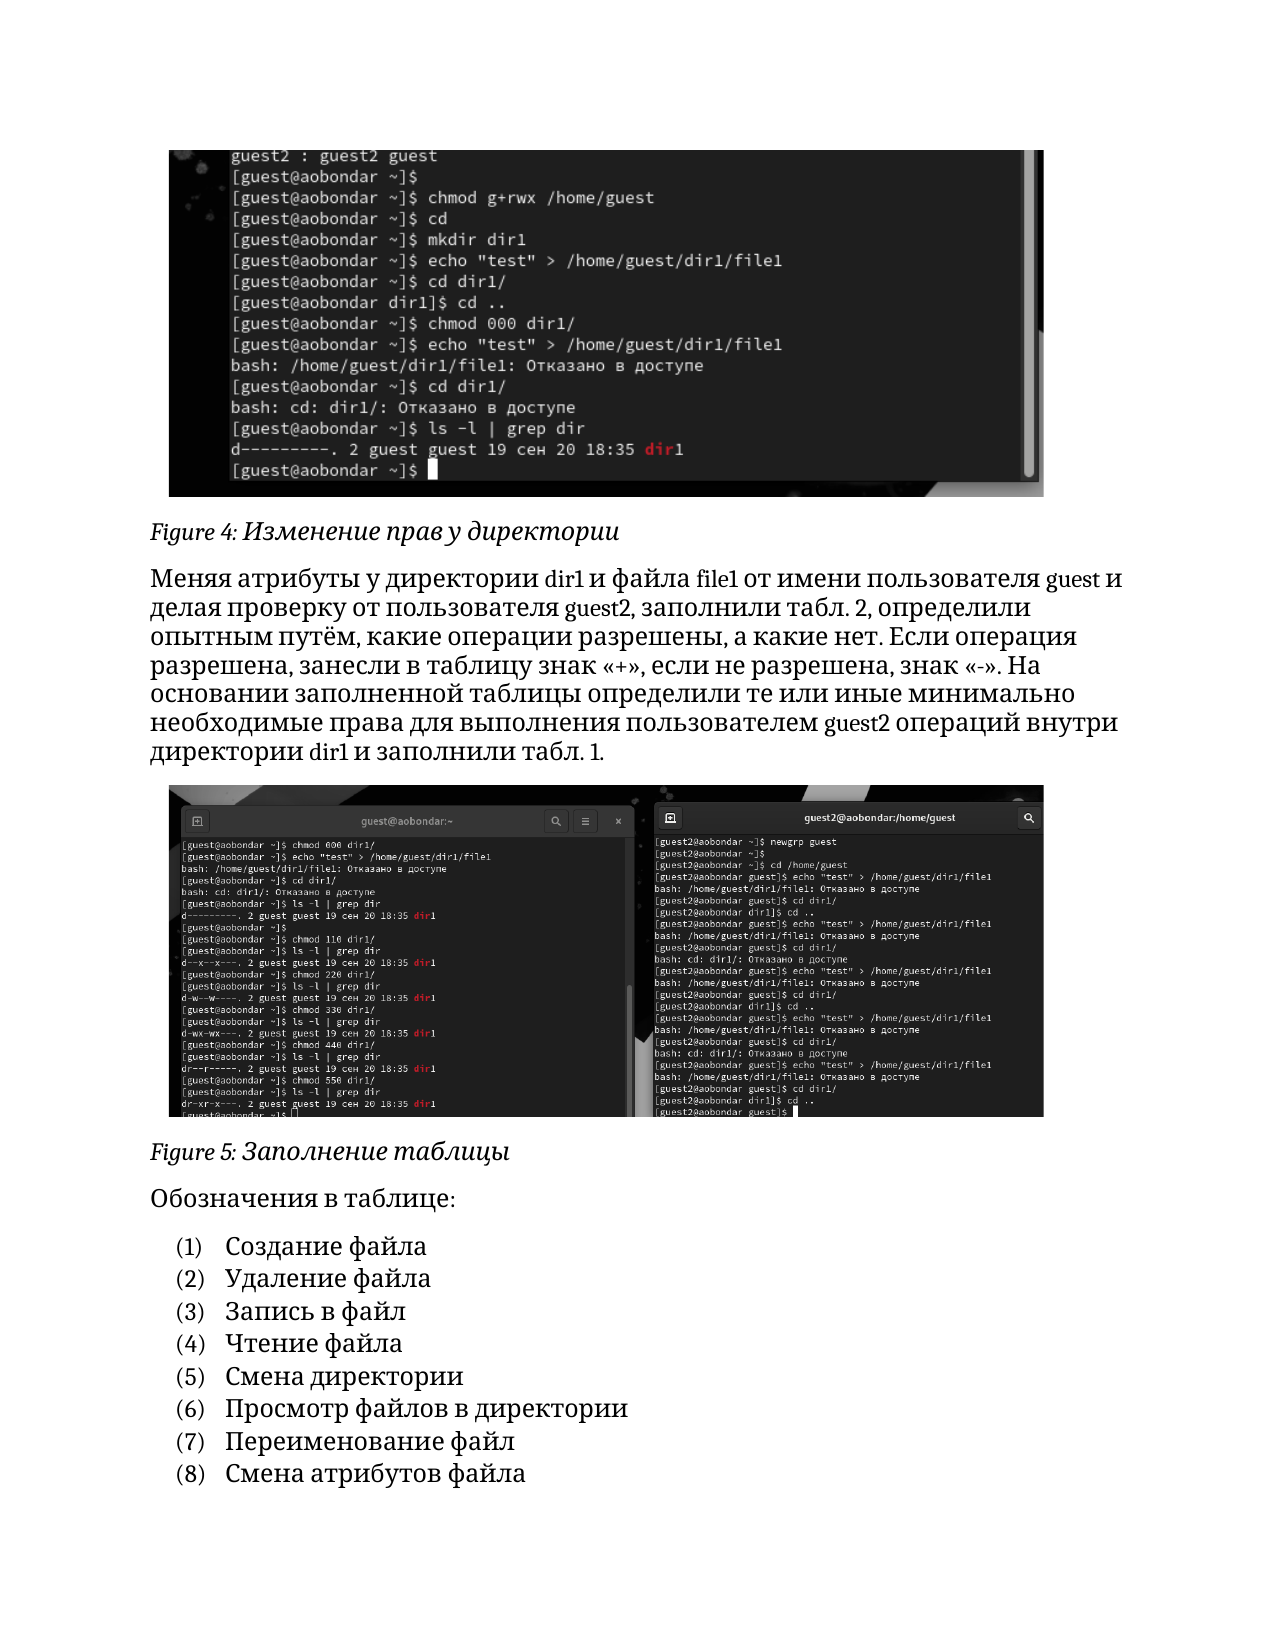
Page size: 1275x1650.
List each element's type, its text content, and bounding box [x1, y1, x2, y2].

list Создание файла [175, 1233, 1125, 1261]
text Меняя атрибуты у директории dir1 и файла file1 от имени пользователя guest и делая проверку от пользователя guest2, заполнили табл. 2, определили опытным путём, какие операции разрешены, а какие нет. Если операция разрешена, занесли в таблицу знак «+», если не разрешена, знак «-». На основании заполненной таблицы определили те или иные минимально необходимые права для выполнения пользователем guest2 операций внутри директории dir1 и заполнили табл. 1. [150, 565, 1125, 767]
list Переименование файл [175, 1428, 1125, 1456]
text Figure 4: Изменение прав у директории [150, 518, 1125, 547]
list Смена атрибутов файла [175, 1460, 1125, 1489]
list Чтение файла [175, 1330, 1125, 1359]
text Обозначения в таблице: [150, 1185, 1125, 1214]
list Просмотр файлов в директории [175, 1395, 1125, 1424]
picture [168, 150, 1044, 497]
list Запись в файл [175, 1298, 1125, 1326]
list Смена директории [175, 1363, 1125, 1391]
list Удаление файла [175, 1265, 1125, 1294]
text Figure 5: Заполнение таблицы [150, 1138, 1125, 1166]
picture [168, 785, 1044, 1117]
